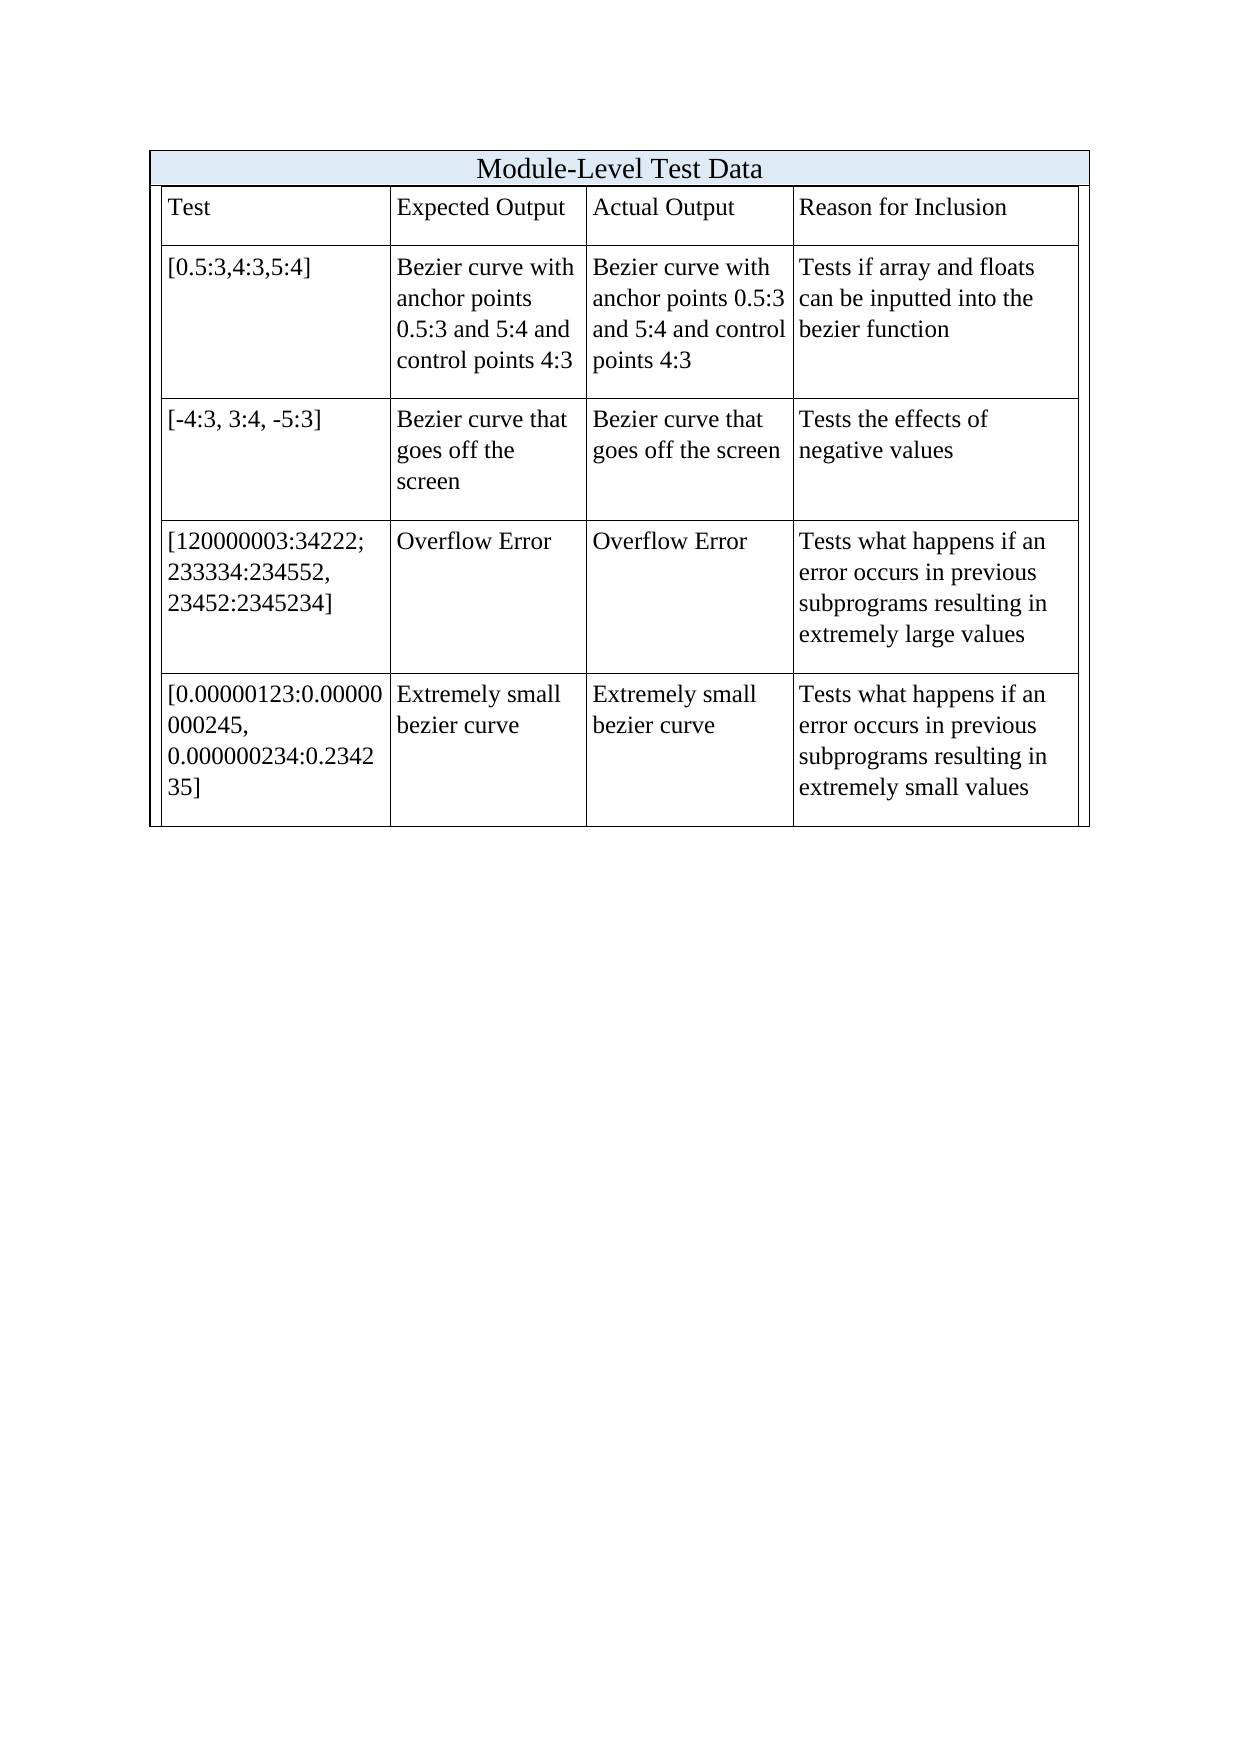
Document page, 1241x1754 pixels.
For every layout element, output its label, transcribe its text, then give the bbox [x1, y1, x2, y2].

table_cell [391, 674, 586, 826]
table_cell [162, 674, 390, 826]
table_cell [794, 674, 1078, 826]
table_cell [587, 674, 793, 826]
table_cell [391, 246, 586, 398]
table_cell [794, 521, 1078, 673]
table_cell [162, 521, 390, 673]
table_cell [587, 399, 793, 520]
table_cell [794, 399, 1078, 520]
table_cell [162, 187, 390, 245]
table_cell [1079, 186, 1089, 826]
table_cell [794, 187, 1078, 245]
table_cell [162, 399, 390, 520]
table_cell [162, 246, 390, 398]
table_cell [587, 246, 793, 398]
table_cell [391, 521, 586, 673]
table_cell [587, 521, 793, 673]
table_cell [151, 186, 161, 826]
table_cell [391, 187, 586, 245]
table_cell [794, 246, 1078, 398]
table_header Module-Level Test Data [151, 151, 1089, 184]
table_cell [587, 187, 793, 245]
table_cell [391, 399, 586, 520]
